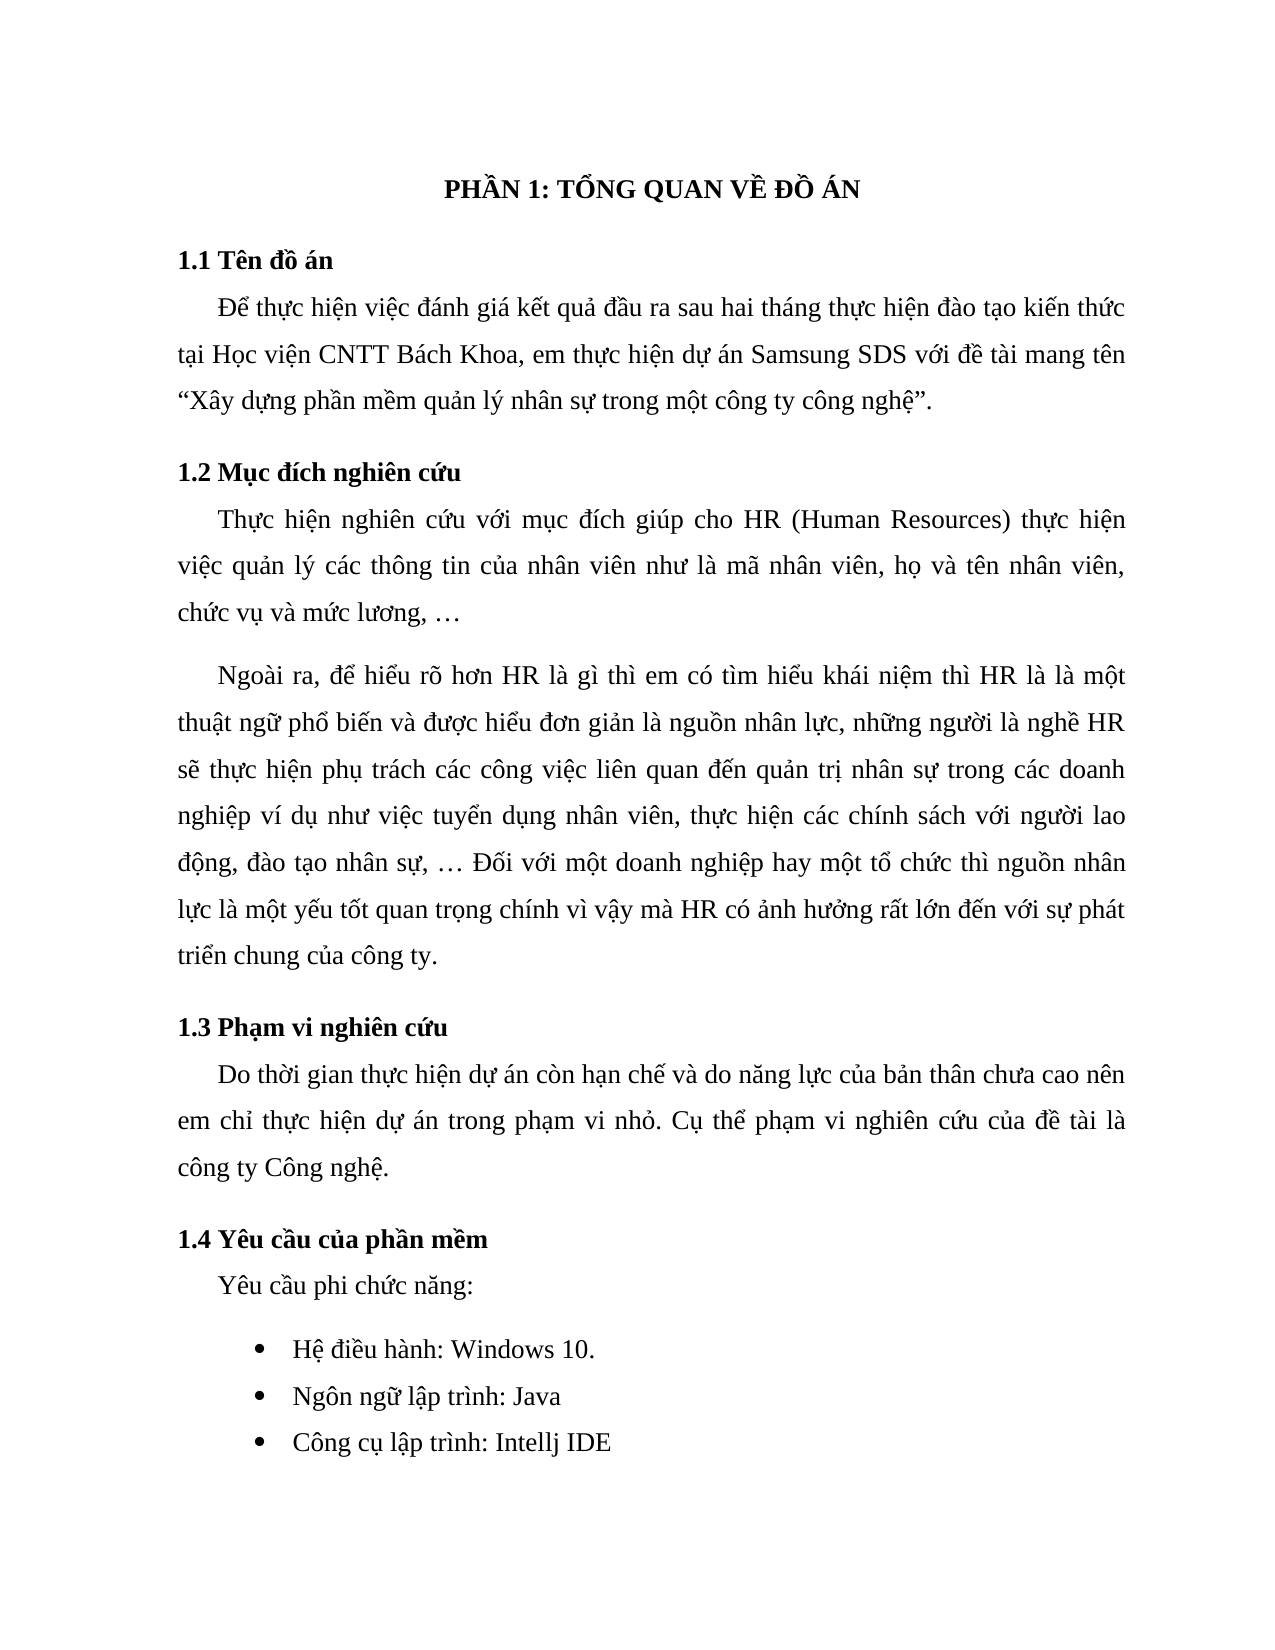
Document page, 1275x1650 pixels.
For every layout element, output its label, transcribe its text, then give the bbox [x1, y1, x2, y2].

list Công cụ lập trình: Intellj IDE [255, 1426, 1127, 1458]
subtitle Phạm vi nghiên cứu [177, 1011, 1127, 1042]
list Hệ điều hành: Windows 10. [255, 1333, 1127, 1364]
text Thực hiện nghiên cứu với mục đích giúp cho HR (Human Resources) thực hiện việc quản lý các thông tin của nhân viên như là mã nhân viên, họ và tên nhân viên, chức vụ và mức lương, … [177, 503, 1127, 627]
list Ngôn ngữ lập trình: Java [255, 1379, 1127, 1411]
text Yêu cầu phi chức năng: [217, 1269, 1127, 1301]
subtitle Mục đích nghiên cứu [177, 456, 1127, 487]
subtitle PHẦN 1: TỔNG QUAN VỀ ĐỒ ÁN [177, 173, 1127, 204]
subtitle Tên đồ án [177, 244, 1127, 276]
text Ngoài ra, để hiểu rõ hơn HR là gì thì em có tìm hiểu khái niệm thì HR là là một thuật ngữ phổ biến và được hiểu đơn giản là nguồn nhân lực, những người là nghề HR sẽ thực hiện phụ trách các công việc liên quan đến quản trị nhân sự trong các doanh nghiệp ví dụ như việc tuyển dụng nhân viên, thực hiện các chính sách với người lao động, đào tạo nhân sự, … Đối với một doanh nghiệp hay một tổ chức thì nguồn nhân lực là một yếu tốt quan trọng chính vì vậy mà HR có ảnh hưởng rất lớn đến với sự phát triển chung của công ty. [177, 659, 1127, 971]
text Để thực hiện việc đánh giá kết quả đầu ra sau hai tháng thực hiện đào tạo kiến thức tại Học viện CNTT Bách Khoa, em thực hiện dự án Samsung SDS với đề tài mang tên “Xây dựng phần mềm quản lý nhân sự trong một công ty công nghệ”. [177, 291, 1127, 416]
subtitle Yêu cầu của phần mềm [177, 1223, 1127, 1254]
text Do thời gian thực hiện dự án còn hạn chế và do năng lực của bản thân chưa cao nên em chỉ thực hiện dự án trong phạm vi nhỏ. Cụ thể phạm vi nghiên cứu của đề tài là công ty Công nghệ. [177, 1058, 1127, 1182]
